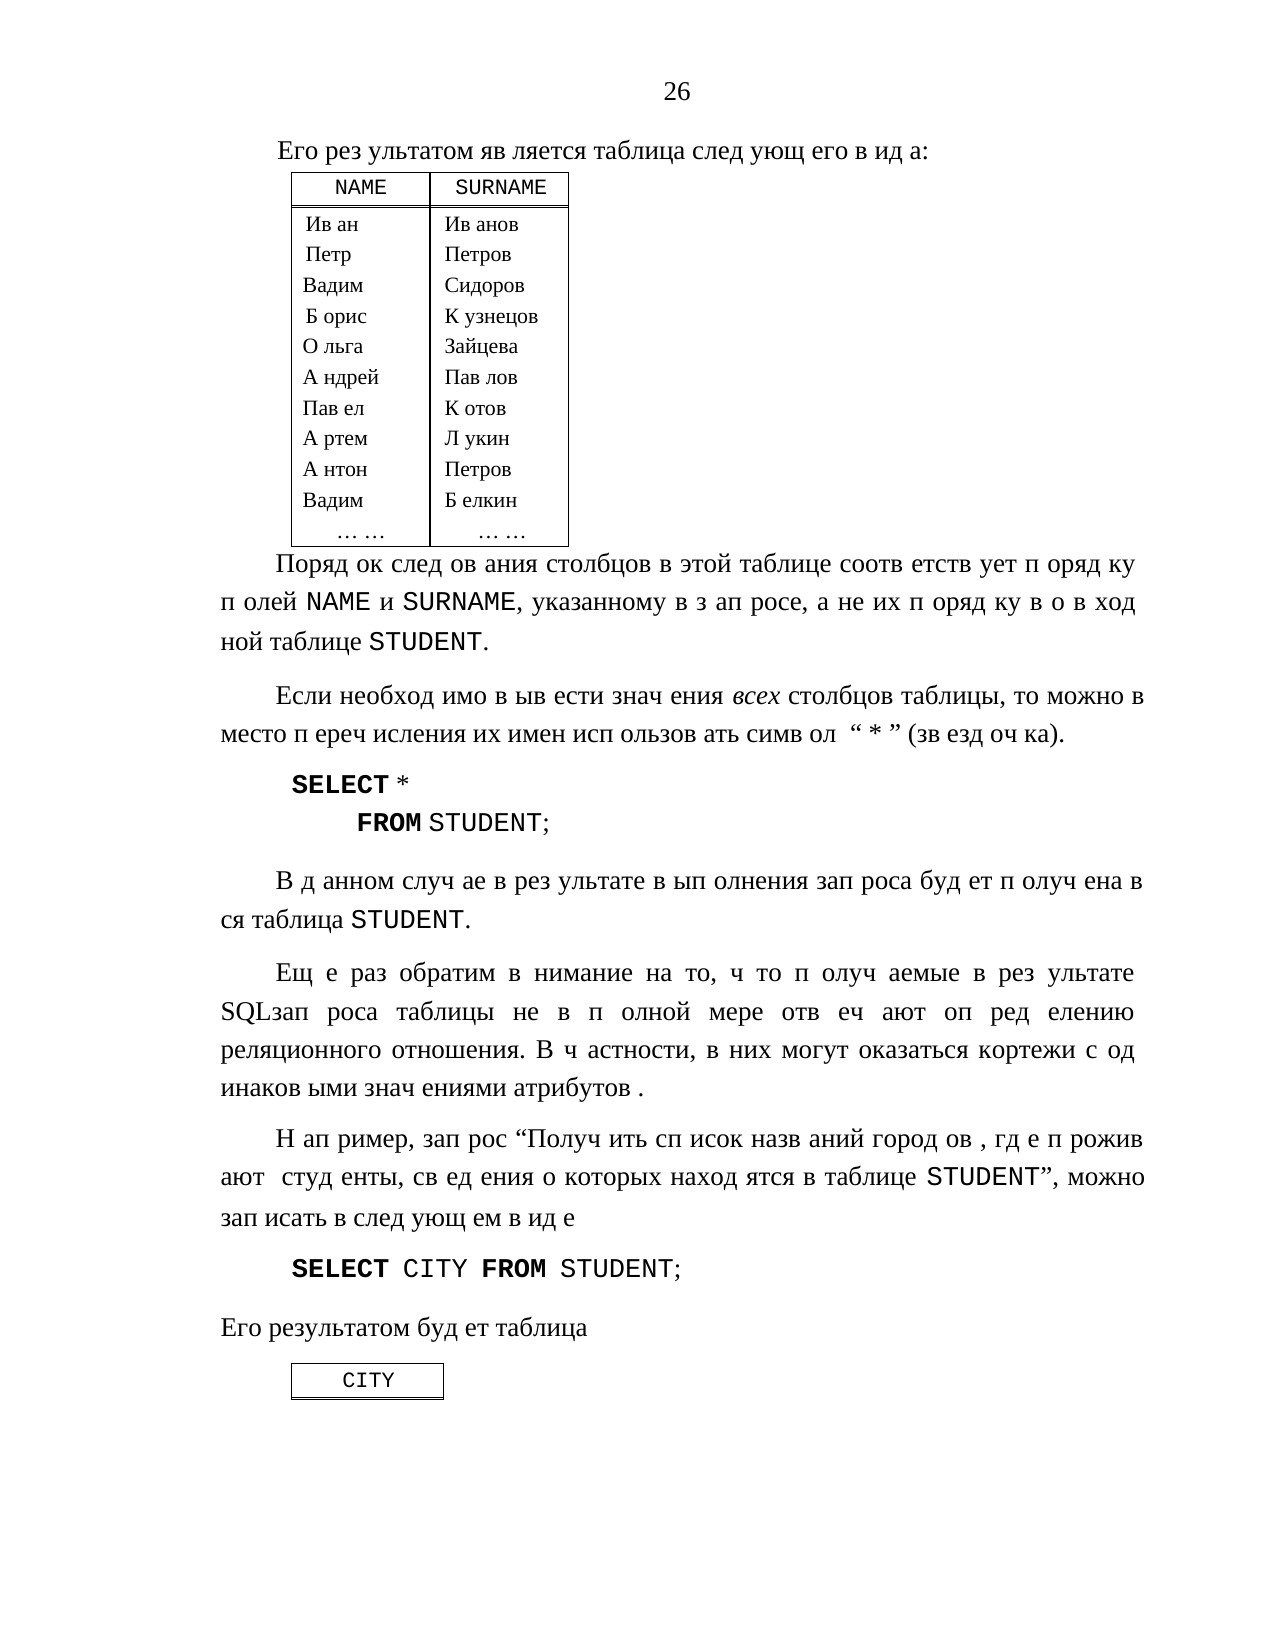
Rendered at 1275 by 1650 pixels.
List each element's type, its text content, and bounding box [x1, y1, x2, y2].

text Н ап ример, зап рос “Получ ить сп исок назв аний город ов , гд е п рожив ают студ енты, св ед ения о которых наход ятся в таблице STUDENT”, можно зап исать в след ующ ем в ид е [220, 1122, 1145, 1232]
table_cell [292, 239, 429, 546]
text SELECT * [275, 768, 1151, 802]
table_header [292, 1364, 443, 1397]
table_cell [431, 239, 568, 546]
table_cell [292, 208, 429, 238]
text Его результатом буд ет таблица [220, 1312, 1145, 1343]
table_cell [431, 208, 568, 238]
text Его рез ультатом яв ляется таблица след ующ его в ид а: [277, 134, 1145, 165]
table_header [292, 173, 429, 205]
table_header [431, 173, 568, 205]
text Ещ е раз обратим в нимание на то, ч то п олуч аемые в рез ультате SQLзап роса таблицы не в п олной мере отв еч ают оп ред елению реляционного отношения. В ч астности, в них могут оказаться кортежи с од инаков ыми знач ениями атрибутов . [220, 956, 1136, 1102]
text В д анном случ ае в рез ультате в ып олнения зап роса буд ет п олуч ена в ся таблица STUDENT. [220, 864, 1145, 936]
text FROM STUDENT; [219, 806, 1151, 839]
text Если необход имо в ыв ести знач ения всех столбцов таблицы, то можно в место п ереч исления их имен исп ользов ать симв ол “ * ” (зв езд оч ка). [220, 679, 1145, 749]
text Поряд ок след ов ания столбцов в этой таблице соотв етств ует п оряд ку п олей NAME и SURNAME, указанному в з ап росе, а не их п оряд ку в о в ход ной таблице STUDENT. [220, 547, 1137, 659]
text SELECT CITY FROM STUDENT; [275, 1252, 1143, 1285]
